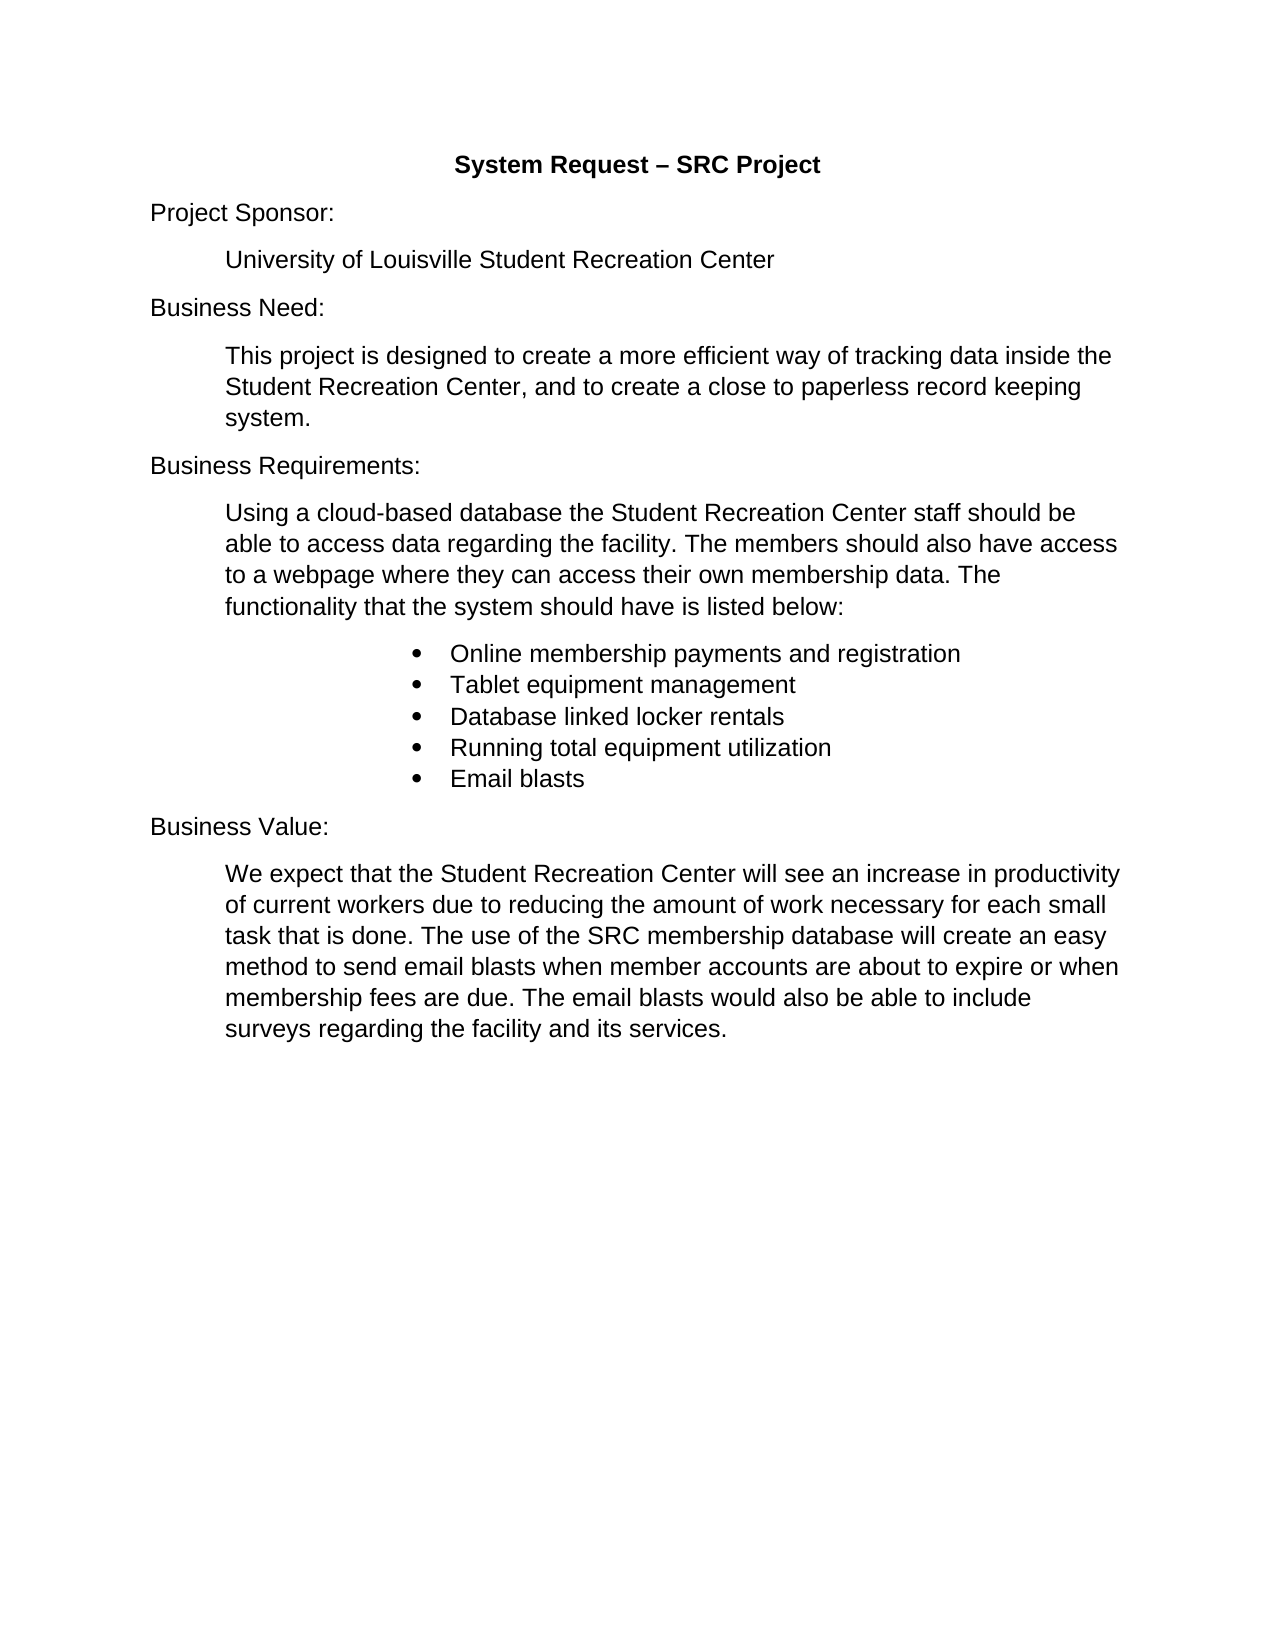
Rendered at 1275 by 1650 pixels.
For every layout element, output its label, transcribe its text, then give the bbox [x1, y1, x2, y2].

list Online membership payments and registration [412, 639, 1125, 668]
list Email blasts [412, 764, 1125, 793]
text This project is designed to create a more efficient way of tracking data inside the Student Recreation Center, and to create a close to paperless record keeping system. [225, 341, 1125, 432]
text We expect that the Student Recreation Center will see an increase in productivity of current workers due to reducing the amount of work necessary for each small task that is done. The use of the SRC membership database will create an easy method to send email blasts when member accounts are about to expire or when membership fees are due. The email blasts would also be able to include surveys regarding the facility and its services. [225, 859, 1125, 1043]
list Database linked locker rentals [412, 701, 1125, 730]
text Project Sponsor: [150, 198, 1125, 226]
text Business Value: [150, 812, 1125, 840]
text University of Louisville Student Recreation Center [150, 245, 1125, 274]
text System Request – SRC Project [150, 150, 1125, 179]
text Business Requirements: [150, 451, 1125, 479]
list Tablet equipment management [412, 670, 1125, 699]
text Using a cloud-based database the Student Recreation Center staff should be able to access data regarding the facility. The members should also have access to a webpage where they can access their own membership data. The functionality that the system should have is listed below: [225, 498, 1125, 620]
text Business Need: [150, 293, 1125, 322]
list Running total equipment utilization [412, 733, 1125, 761]
